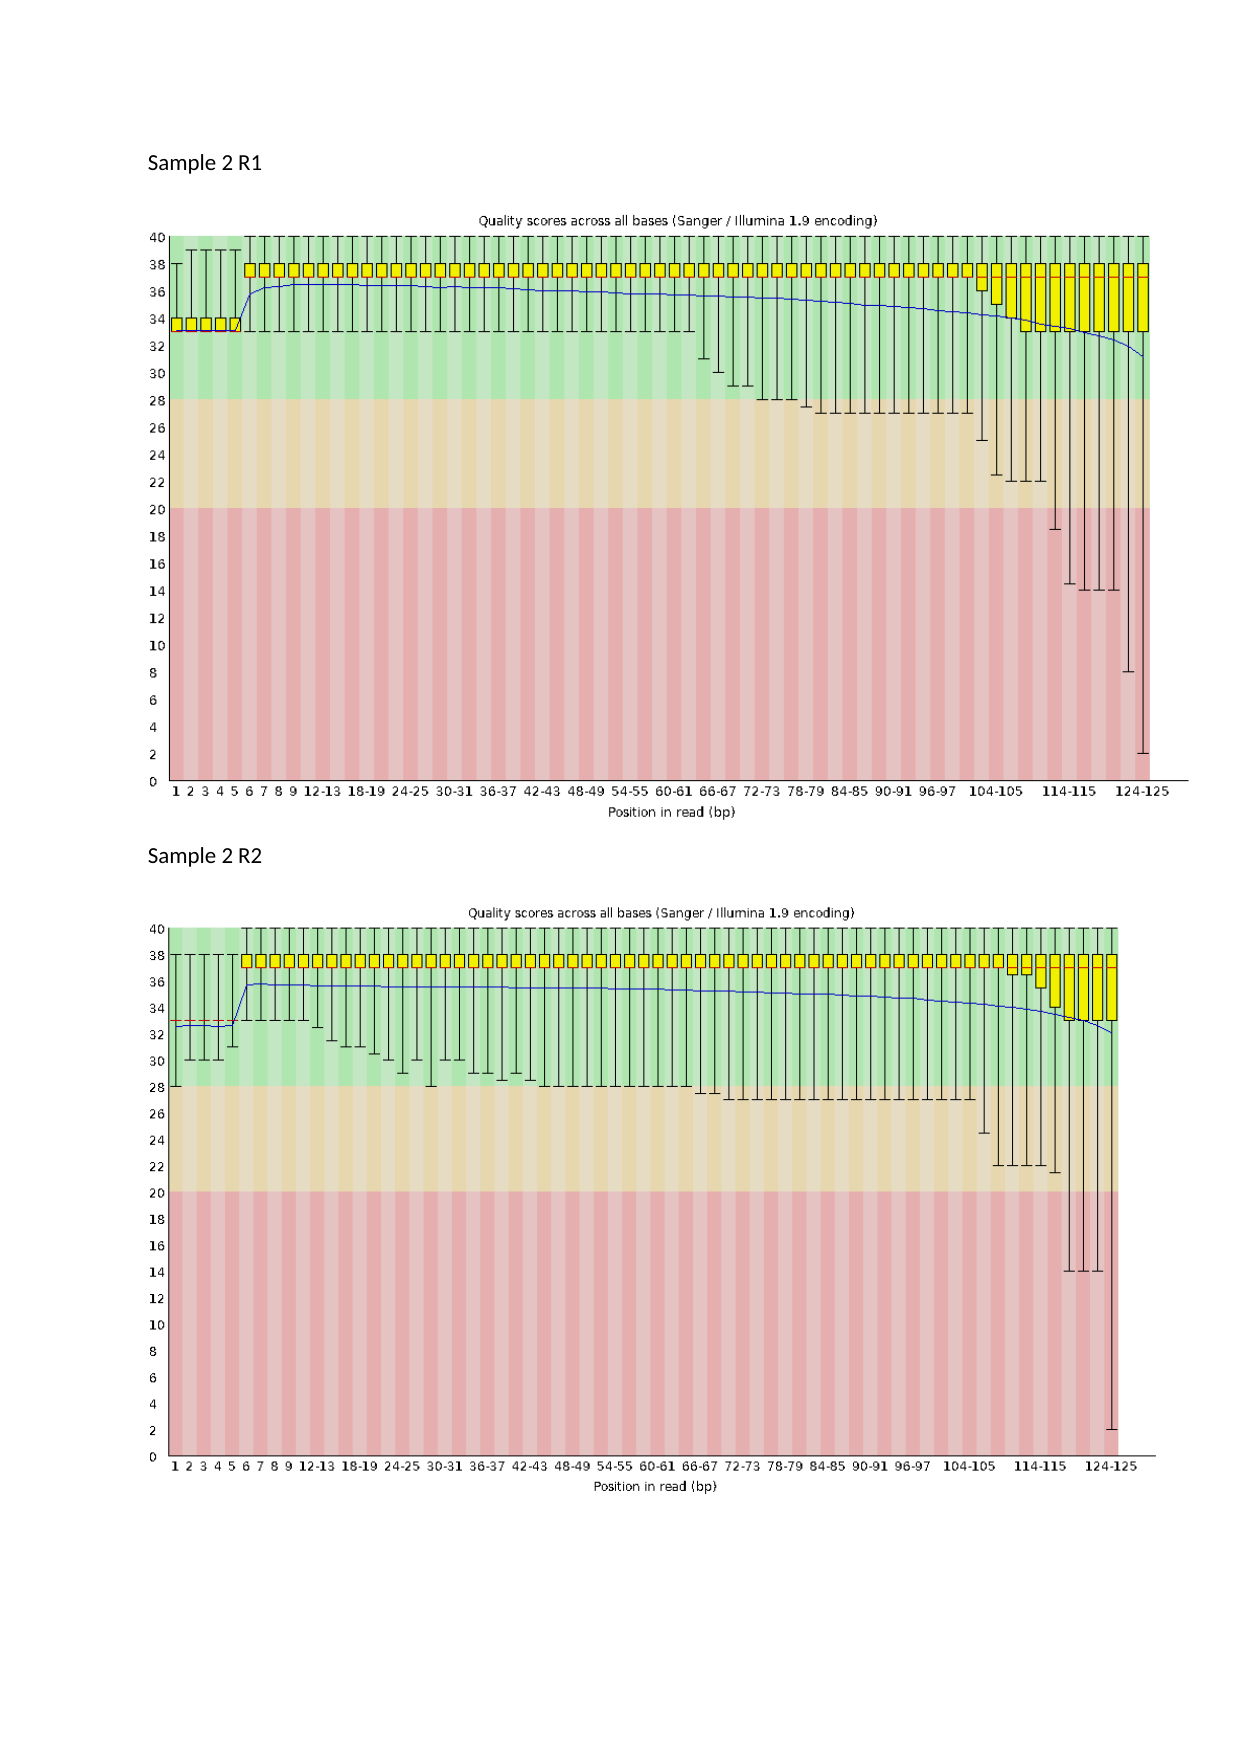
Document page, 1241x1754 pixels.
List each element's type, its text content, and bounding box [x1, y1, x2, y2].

picture [147, 194, 1198, 822]
picture [147, 887, 1165, 1496]
text Sample 2 R2 [148, 841, 1093, 869]
text Sample 2 R1 [148, 148, 1093, 176]
